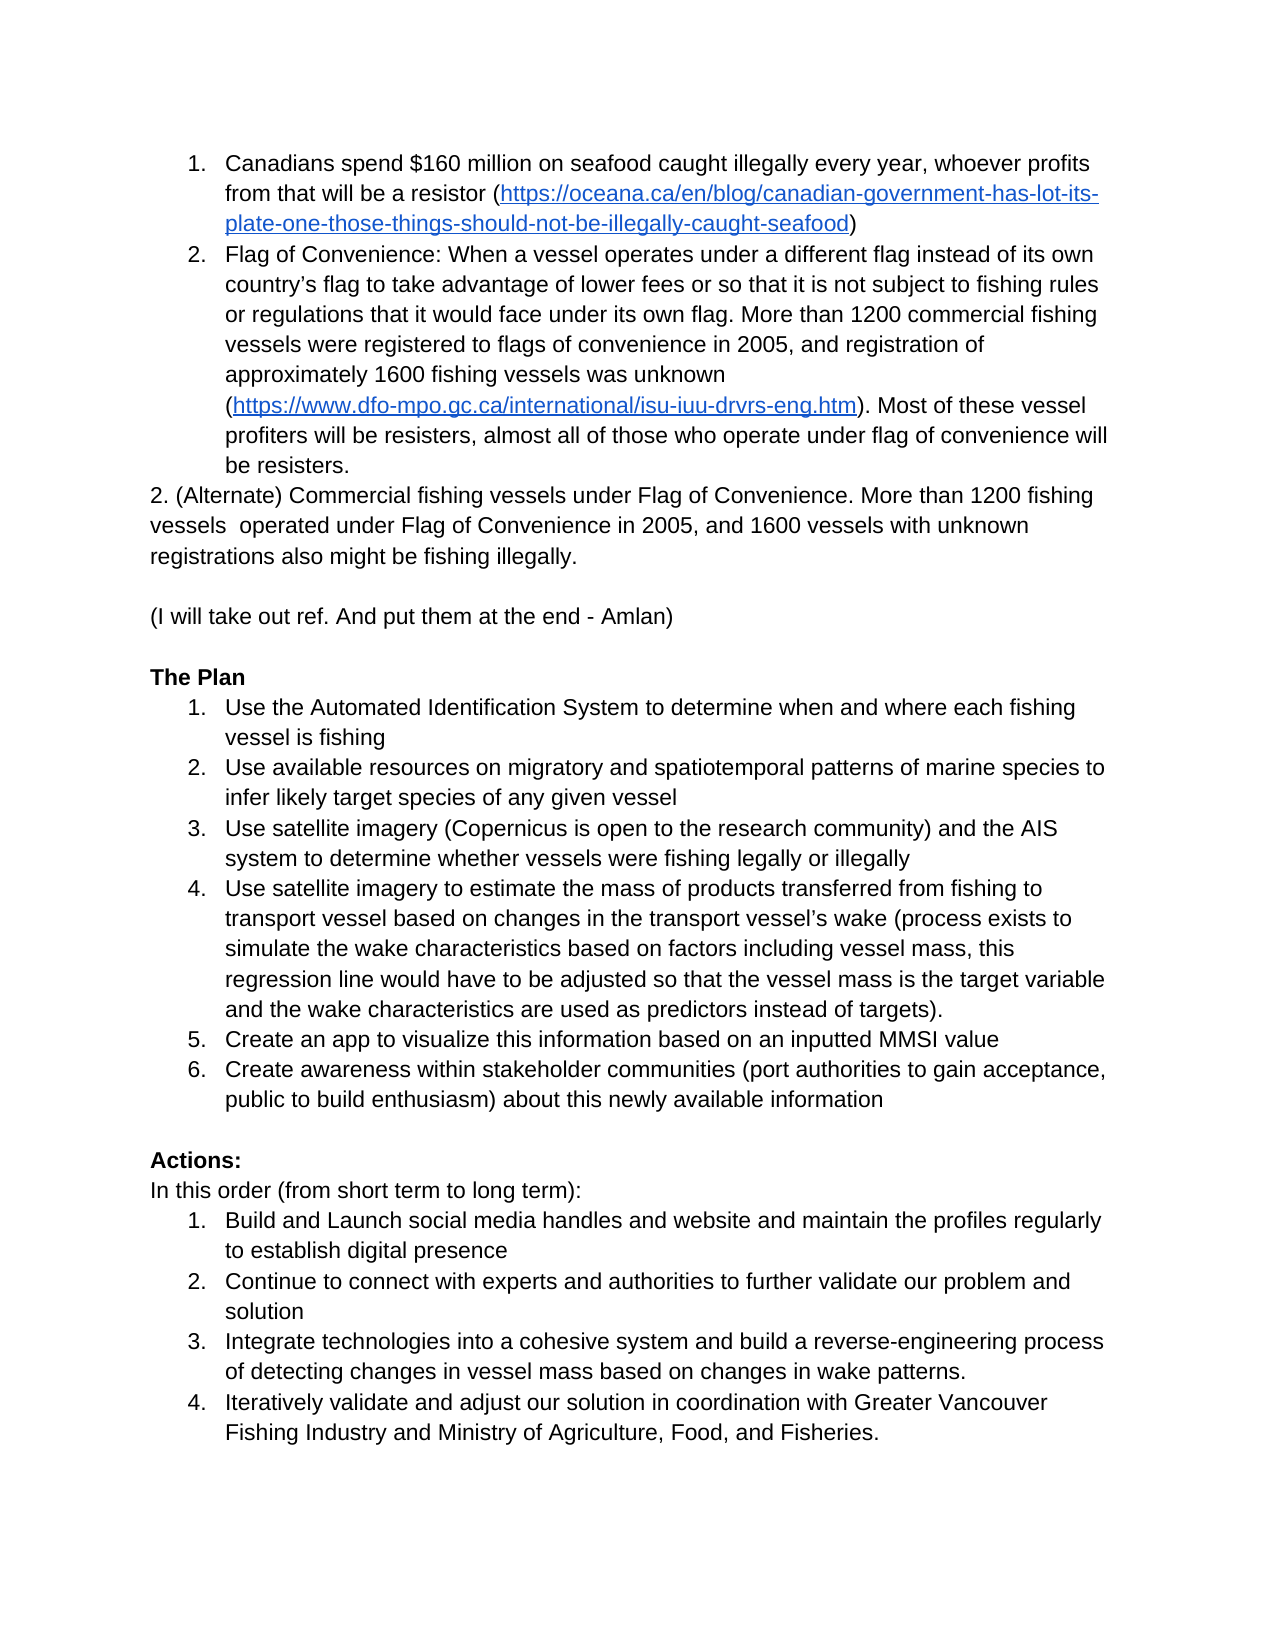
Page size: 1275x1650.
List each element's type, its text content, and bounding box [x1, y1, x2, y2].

list Use available resources on migratory and spatiotemporal patterns of marine species to infer likely target species of any given vessel [187, 754, 1125, 811]
text The Plan [150, 663, 1125, 690]
list Use satellite imagery to estimate the mass of products transferred from fishing to transport vessel based on changes in the transport vessel’s wake (process exists to simulate the wake characteristics based on factors including vessel mass, this regression line would have to be adjusted so that the vessel mass is the target variable and the wake characteristics are used as predictors instead of targets). [187, 875, 1125, 1022]
text (I will take out ref. And put them at the end - Amlan) [150, 603, 1125, 629]
text In this order (from short term to long term): [150, 1177, 1125, 1203]
list Integrate technologies into a cohesive system and build a reverse-engineering process of detecting changes in vessel mass based on changes in wake patterns. [187, 1328, 1125, 1385]
text Actions: [150, 1147, 1125, 1173]
text 2. (Alternate) Commercial fishing vessels under Flag of Convenience. More than 1200 fishing vessels operated under Flag of Convenience in 2005, and 1600 vessels with unknown registrations also might be fishing illegally. [150, 482, 1125, 569]
list Iteratively validate and adjust our solution in coordination with Greater Vancouver Fishing Industry and Ministry of Agriculture, Food, and Fisheries. [187, 1388, 1125, 1445]
list Use satellite imagery (Copernicus is open to the research community) and the AIS system to determine whether vessels were fishing legally or illegally [187, 814, 1125, 871]
list Create awareness within stakeholder communities (port authorities to gain acceptance, public to build enthusiasm) about this newly available information [187, 1056, 1125, 1113]
list Use the Automated Identification System to determine when and where each fishing vessel is fishing [187, 694, 1125, 750]
list Canadians spend $160 million on seafood caught illegally every year, whoever profits from that will be a resistor (https://oceana.ca/en/blog/canadian-government-has-lot-its-plate-one-those-things-should-not-be-illegally-caught-seafood) [187, 150, 1125, 237]
list Create an app to visualize this information based on an inputted MMSI value [187, 1026, 1125, 1052]
list Flag of Convenience: When a vessel operates under a different flag instead of its own country’s flag to take advantage of lower fees or so that it is not subject to fishing rules or regulations that it would face under its own flag. More than 1200 commercial fishing vessels were registered to flags of convenience in 2005, and registration of approximately 1600 fishing vessels was unknown (https://www.dfo-mpo.gc.ca/international/isu-iuu-drvrs-eng.htm). Most of these vessel profiters will be resisters, almost all of those who operate under flag of convenience will be resisters. [187, 241, 1125, 478]
list Build and Launch social media handles and website and maintain the profiles regularly to establish digital presence [187, 1207, 1125, 1264]
list Continue to connect with experts and authorities to further validate our problem and solution [187, 1268, 1125, 1324]
